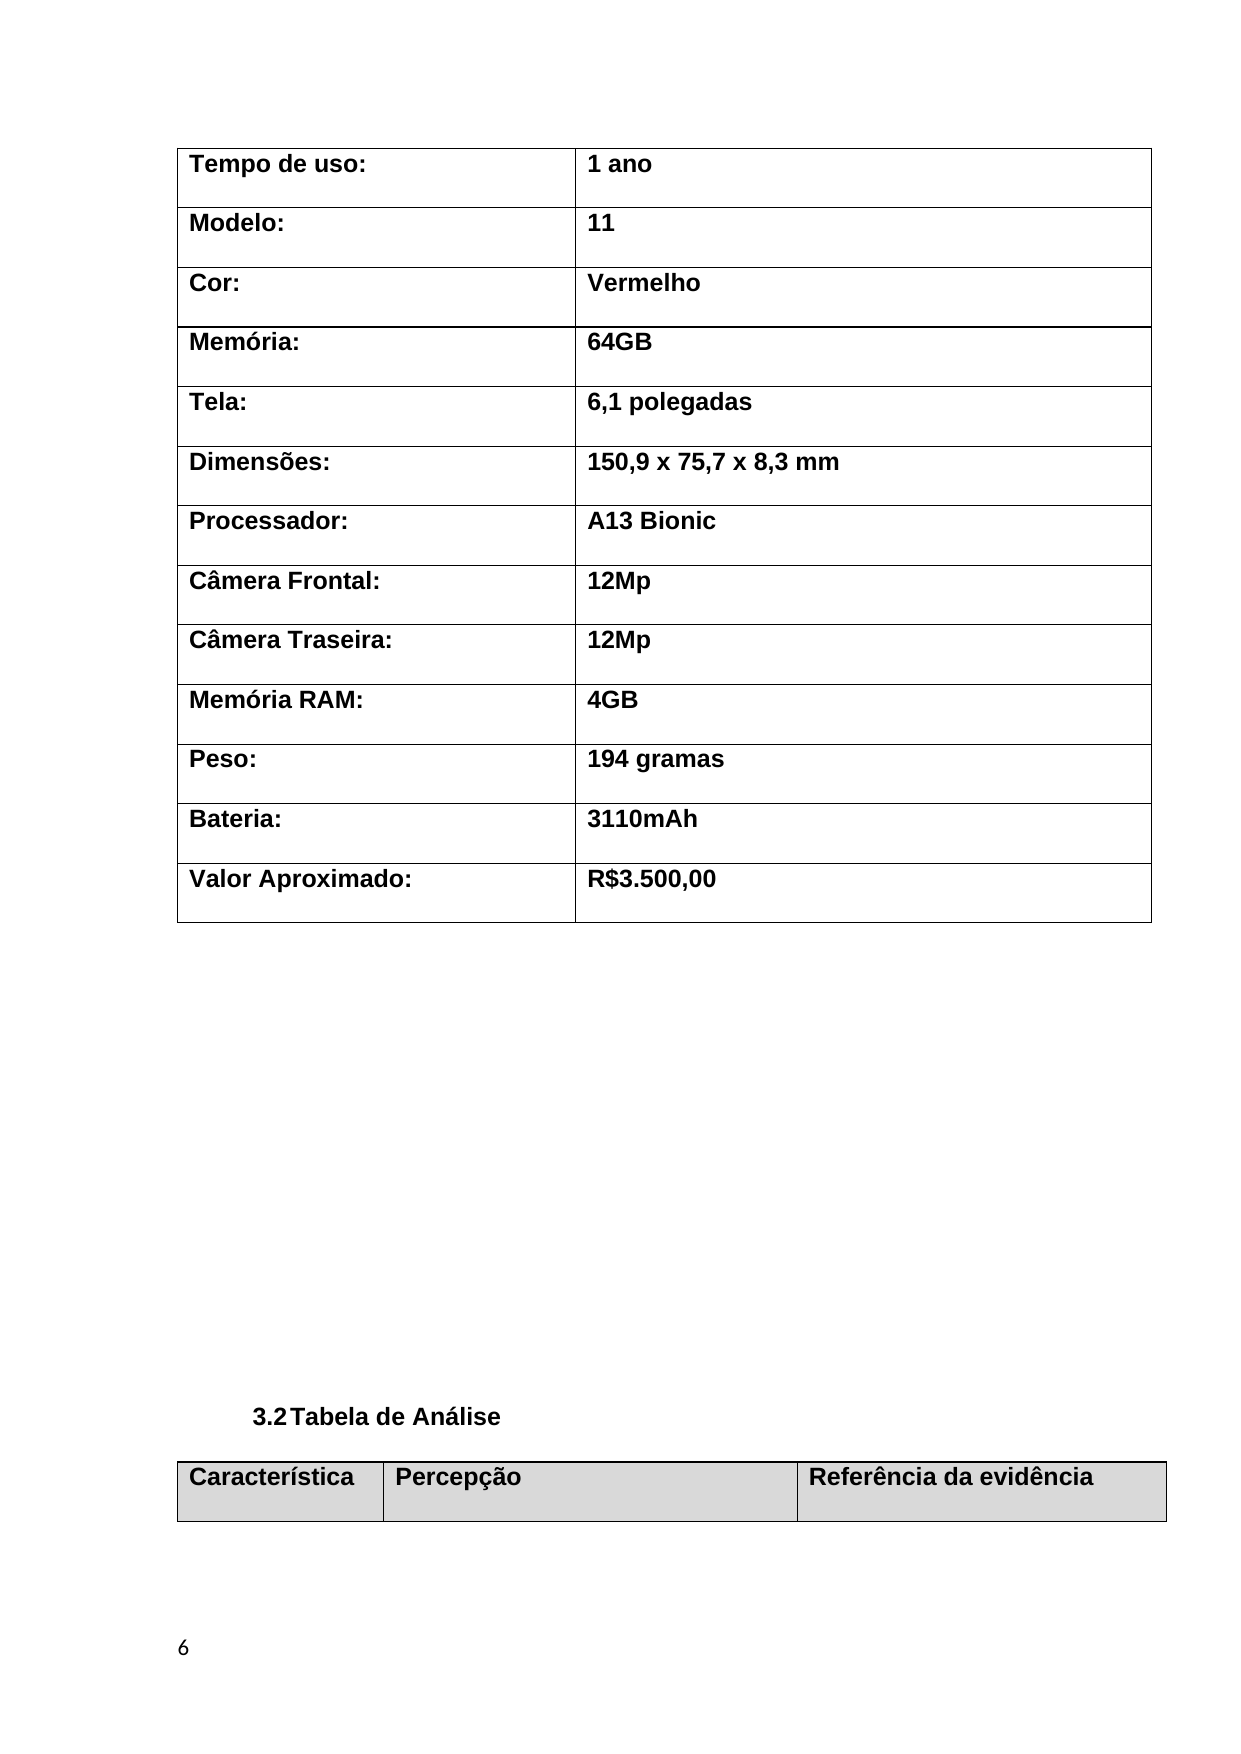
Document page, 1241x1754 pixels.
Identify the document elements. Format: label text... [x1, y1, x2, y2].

table_cell Memória: [178, 328, 575, 386]
table_cell Câmera Frontal: [178, 566, 575, 624]
table_cell Peso: [178, 745, 575, 803]
table_cell A13 Bionic [576, 506, 1151, 565]
table_cell 150,9 x 75,7 x 8,3 mm [576, 447, 1151, 505]
table_cell Processador: [178, 506, 575, 565]
table_header Característica [178, 1463, 383, 1521]
table_header Referência da evidência [798, 1463, 1166, 1521]
table_cell Tela: [178, 387, 575, 446]
subtitle Tabela de Análise [252, 1402, 1063, 1430]
table_cell 11 [576, 208, 1151, 267]
table_header Percepção [384, 1463, 797, 1521]
table_cell R$3.500,00 [576, 864, 1151, 922]
table_cell 12Mp [576, 566, 1151, 624]
table_cell Tempo de uso: [178, 149, 575, 207]
table_cell Cor: [178, 268, 575, 326]
table_cell Vermelho [576, 268, 1151, 326]
table_cell 1 ano [576, 149, 1151, 207]
table_cell Modelo: [178, 208, 575, 267]
table_cell Memória RAM: [178, 685, 575, 743]
table_cell Dimensões: [178, 447, 575, 505]
table_cell 6,1 polegadas [576, 387, 1151, 446]
table_cell Bateria: [178, 804, 575, 863]
table_cell 4GB [576, 685, 1151, 743]
table_cell 64GB [576, 328, 1151, 386]
table_cell 12Mp [576, 625, 1151, 684]
table_cell 194 gramas [576, 745, 1151, 803]
table_cell 3110mAh [576, 804, 1151, 863]
table_cell Câmera Traseira: [178, 625, 575, 684]
table_cell Valor Aproximado: [178, 864, 575, 922]
